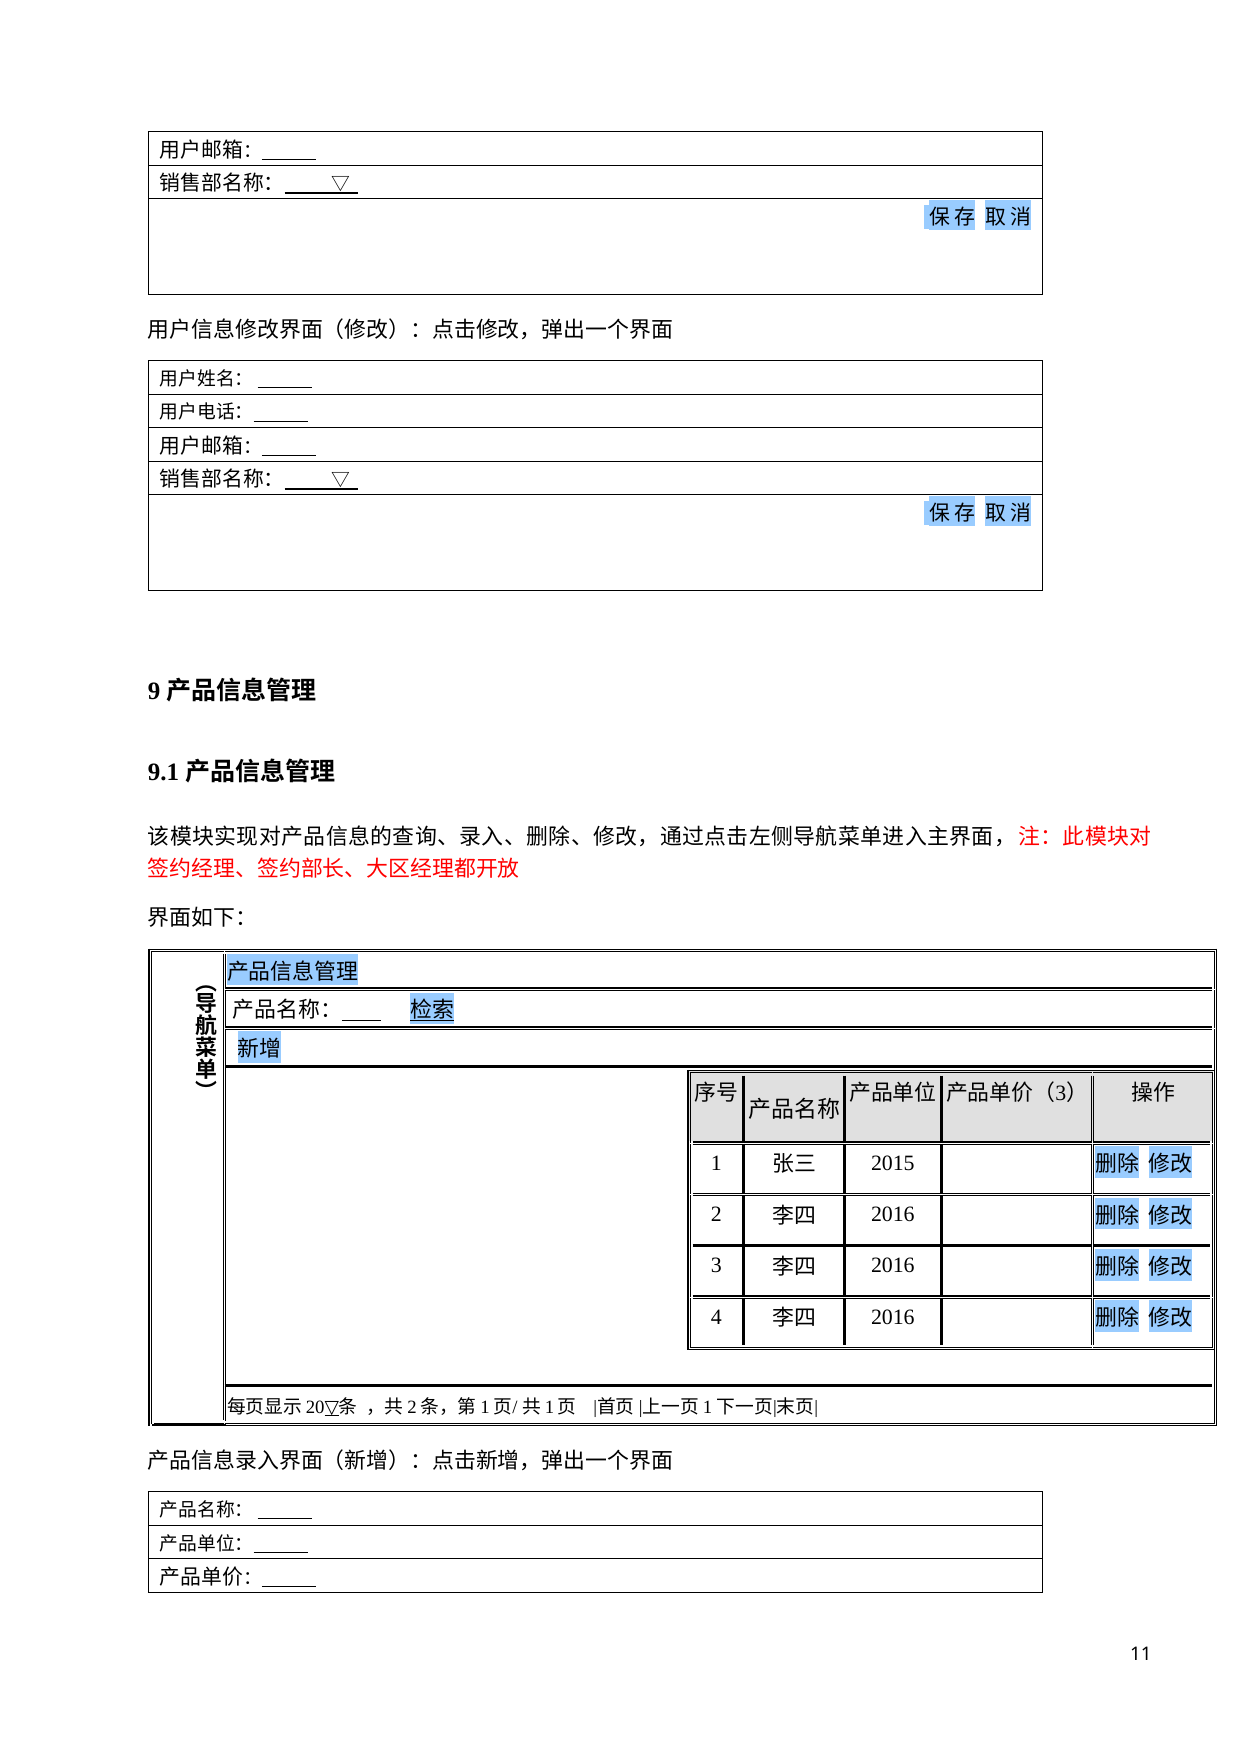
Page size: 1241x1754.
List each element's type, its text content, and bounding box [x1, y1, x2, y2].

table_cell 用户邮箱： [149, 428, 1042, 461]
table_header 用户姓名： [149, 361, 1042, 393]
table_cell 销售部名称： ▽ [149, 462, 1042, 494]
table_cell 保 存 取 消 [149, 495, 1042, 590]
table_cell 用户邮箱： [149, 132, 1042, 164]
table_header 产品信息管理 [225, 952, 1214, 987]
text 该模块实现对产品信息的查询、录入、删除、修改，通过点击左侧导航菜单进入主界面，注：此模块对签约经理、签约部长、大区经理都开放 [148, 818, 1152, 883]
table_cell 新增 [226, 1026, 1214, 1065]
table_cell [226, 1065, 1214, 1384]
table_cell 产品名称： 检索 [226, 987, 1214, 1026]
table_cell 产品单价： [149, 1559, 1042, 1592]
table_header （导航菜单） [152, 952, 224, 1423]
text 9 产品信息管理 [148, 656, 1152, 721]
table_cell 保 存 取 消 [149, 199, 1042, 294]
text 9.1 产品信息管理 [148, 737, 1152, 802]
table_cell 用户电话： [149, 395, 1042, 427]
table_cell 销售部名称： ▽ [149, 166, 1042, 198]
text 产品信息录入界面（新增）：点击新增，弹出一个界面 [148, 1442, 1152, 1475]
table_cell 每页显示20▽条 ，共2条，第1页/ 共1页 |首页 |上一页 1 下一页|末页| [225, 1384, 1214, 1423]
text 用户信息修改界面（修改）：点击修改，弹出一个界面 [148, 311, 1152, 344]
text 界面如下： [148, 900, 1152, 932]
table_cell 产品单位： [149, 1526, 1042, 1558]
table_header 产品名称： [149, 1492, 1042, 1524]
